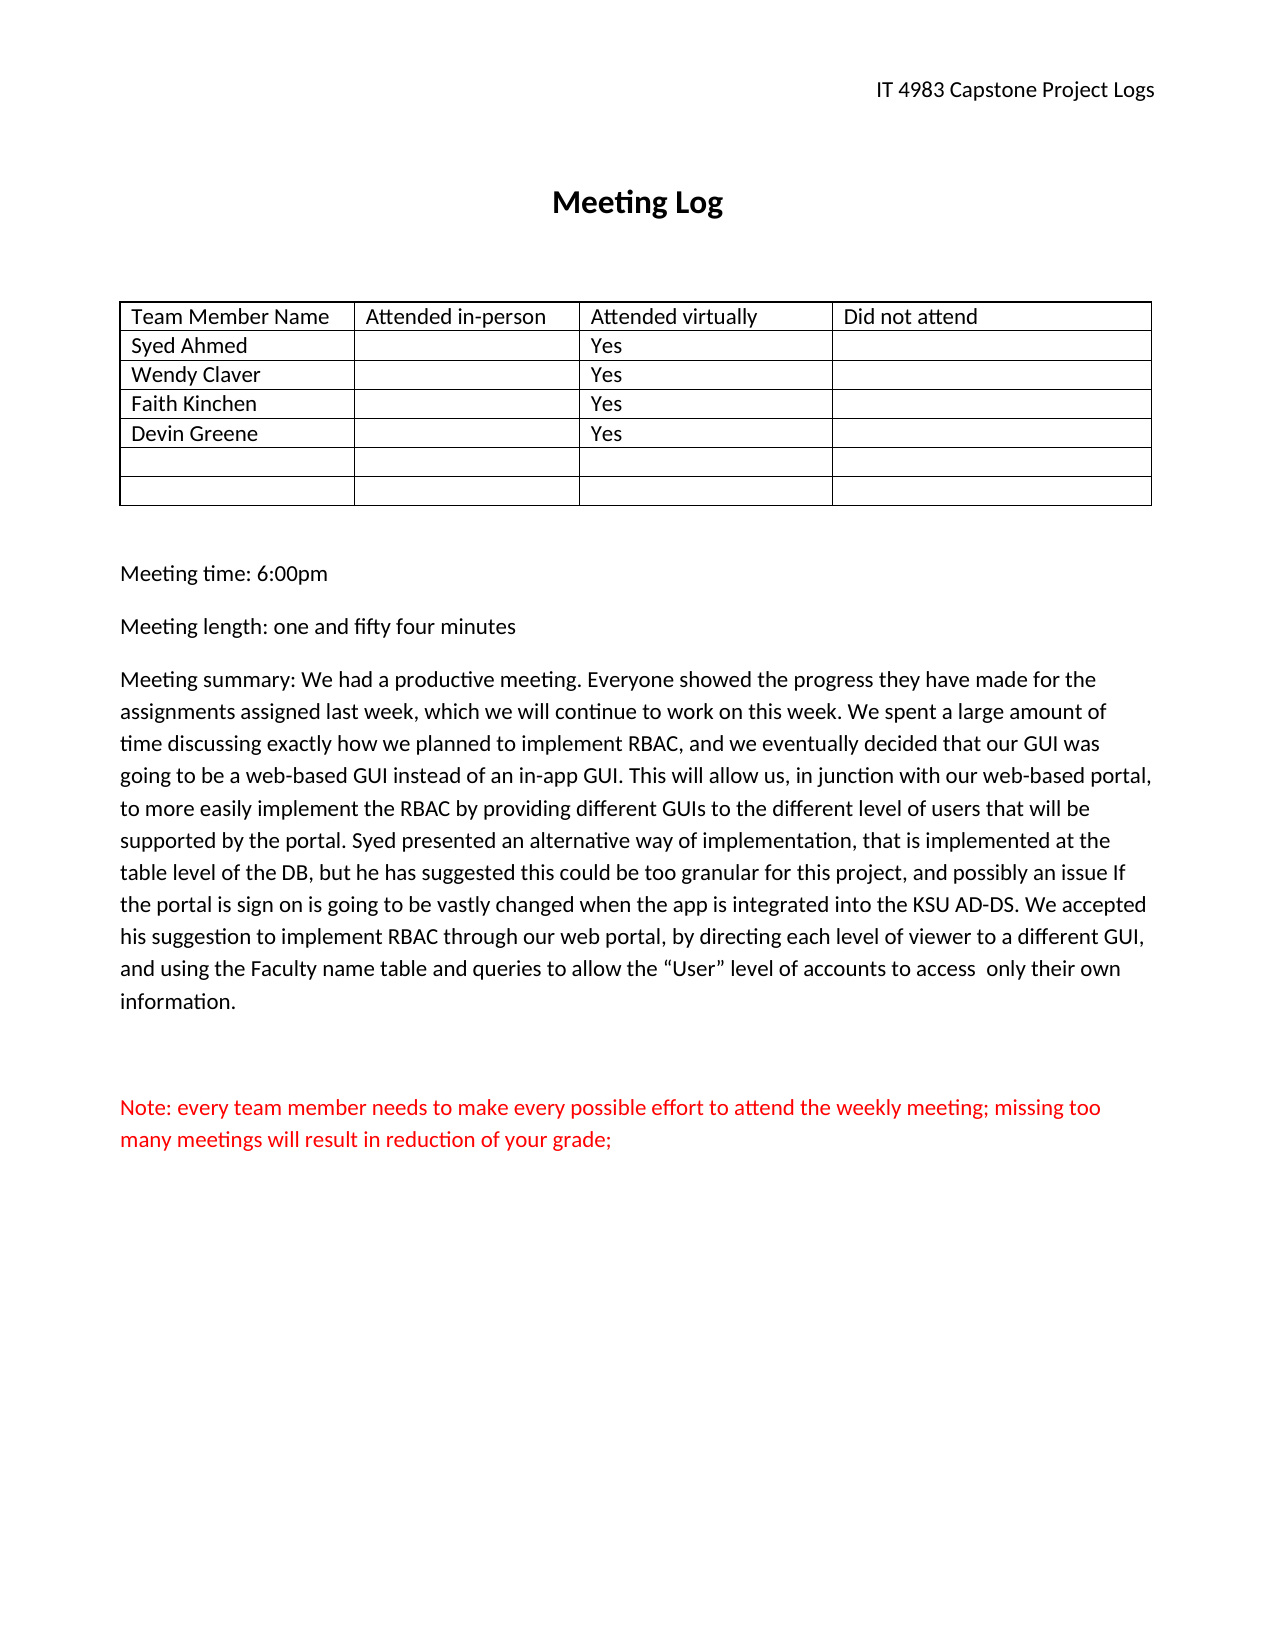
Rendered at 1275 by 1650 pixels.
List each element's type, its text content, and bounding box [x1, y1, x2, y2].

table_cell [355, 331, 579, 359]
table_cell [355, 361, 579, 388]
table_cell [833, 331, 1151, 359]
table_cell Yes [580, 390, 832, 418]
table_header Attended virtually [580, 303, 832, 330]
table_header Did not attend [833, 303, 1151, 330]
table_cell [833, 419, 1151, 447]
table_cell Syed Ahmed [121, 331, 354, 359]
table_cell [833, 448, 1151, 476]
table_cell [355, 448, 579, 476]
table_cell Yes [580, 419, 832, 447]
table_cell Wendy Claver [121, 361, 354, 388]
table_cell Yes [580, 331, 832, 359]
table_header Team Member Name [121, 303, 354, 330]
text Meeting Log [120, 181, 1155, 221]
table_cell [580, 477, 832, 505]
table_cell [833, 477, 1151, 505]
table_cell [355, 477, 579, 505]
text Meeting summary: We had a productive meeting. Everyone showed the progress they have made for the assignments assigned last week, which we will continue to work on this week. We spent a large amount of time discussing exactly how we planned to implement RBAC, and we eventually decided that our GUI was going to be a web-based GUI instead of an in-app GUI. This will allow us, in junction with our web-based portal, to more easily implement the RBAC by providing different GUIs to the different level of users that will be supported by the portal. Syed presented an alternative way of implementation, that is implemented at the table level of the DB, but he has suggested this could be too granular for this project, and possibly an issue If the portal is sign on is going to be vastly changed when the app is integrated into the KSU AD-DS. We accepted his suggestion to implement RBAC through our web portal, by directing each level of viewer to a different GUI, and using the Faculty name table and queries to allow the “User” level of accounts to access only their own information. [120, 665, 1155, 1015]
table_cell [121, 448, 354, 476]
table_cell [355, 419, 579, 447]
table_cell [833, 390, 1151, 418]
table_cell Faith Kinchen [121, 390, 354, 418]
table_cell Yes [580, 361, 832, 388]
table_cell [833, 361, 1151, 388]
table_cell [355, 390, 579, 418]
text Meeting time: 6:00pm [120, 559, 1155, 587]
table_header Attended in-person [355, 303, 579, 330]
table_cell [121, 477, 354, 505]
table_cell [580, 448, 832, 476]
text Meeting length: one and fifty four minutes [120, 612, 1155, 640]
text Note: every team member needs to make every possible effort to attend the weekly meeting; missing too many meetings will result in reduction of your grade; [120, 1093, 1155, 1153]
table_cell Devin Greene [121, 419, 354, 447]
